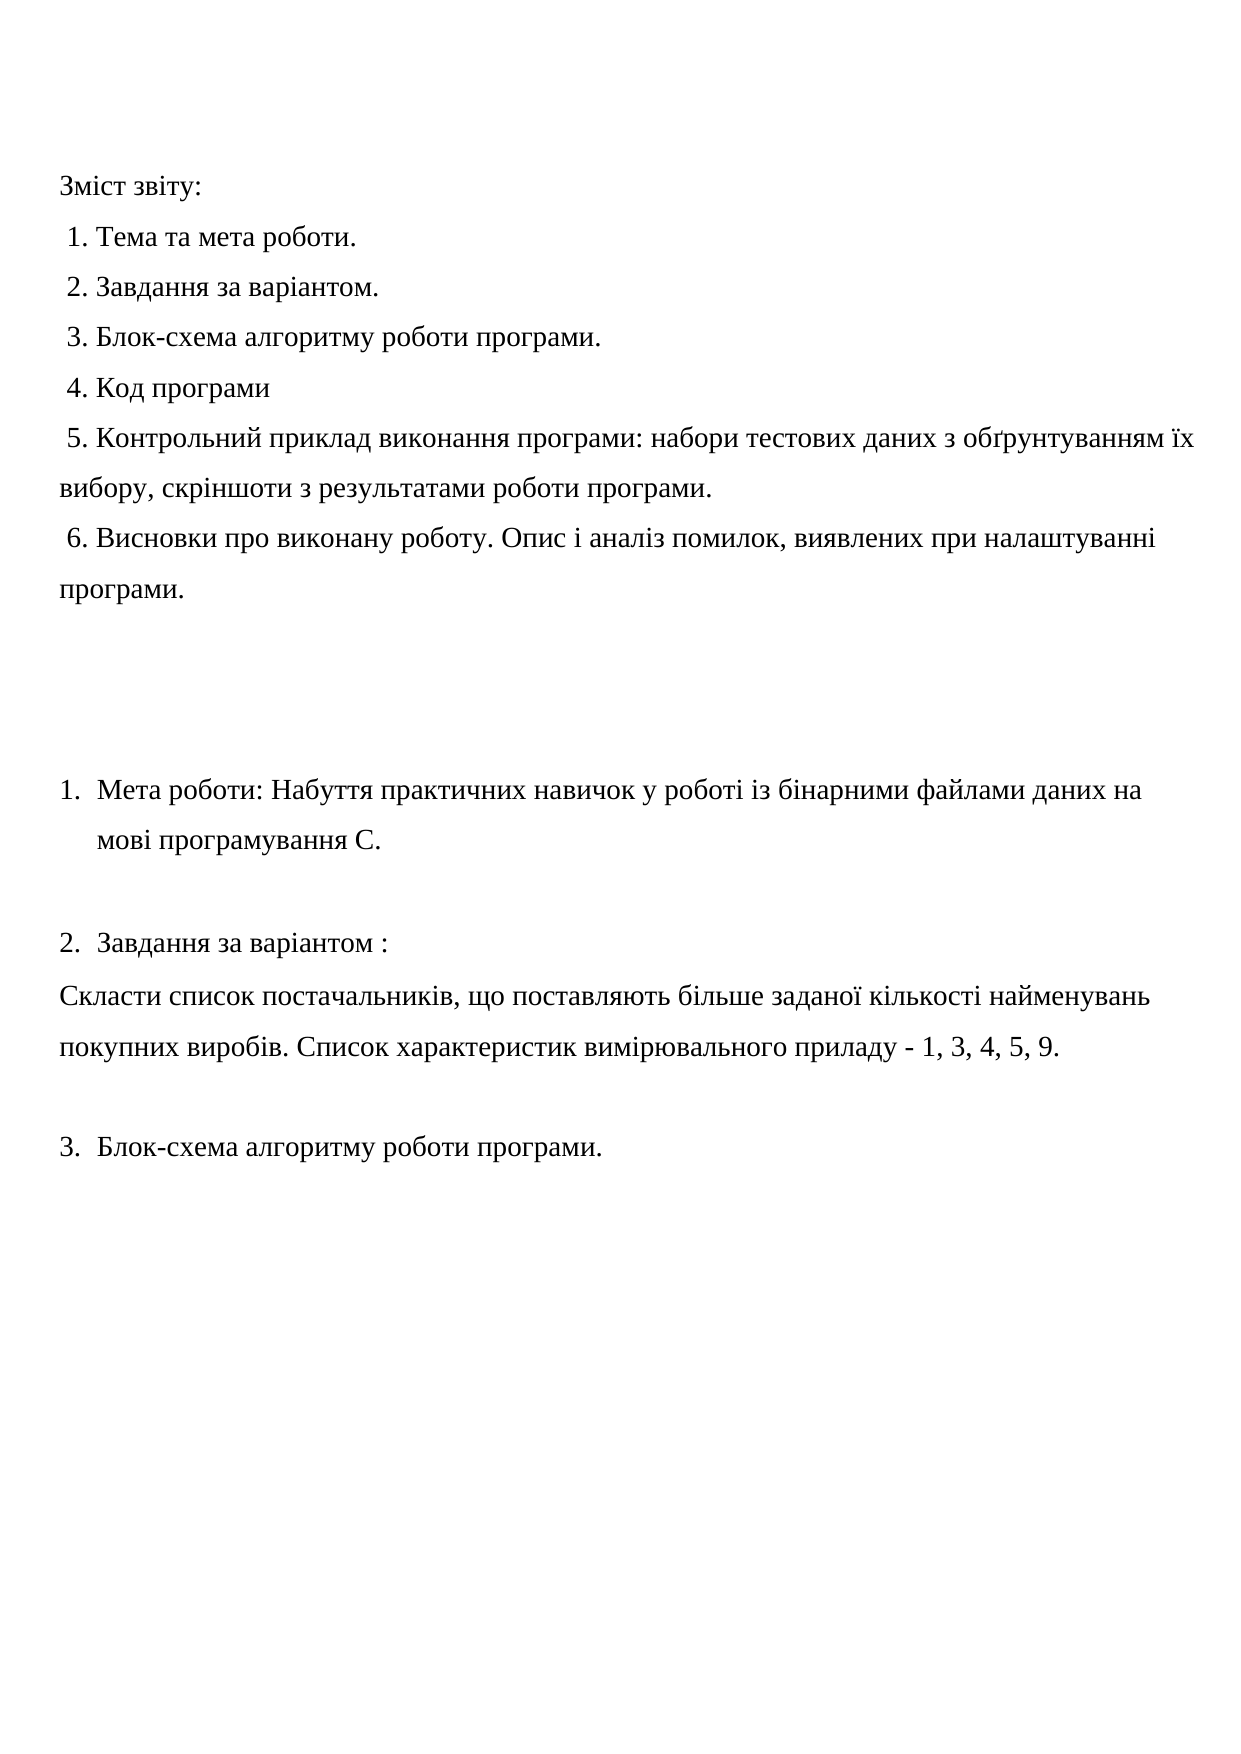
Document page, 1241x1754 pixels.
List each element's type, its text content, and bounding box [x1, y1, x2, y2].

list Мета роботи: Набуття практичних навичок у роботі із бінарними файлами даних на мові програмування С. [59, 772, 1196, 856]
text 2. Завдання за варіантом. [59, 269, 1196, 303]
text 3. Блок-схема алгоритму роботи програми. [59, 319, 1196, 353]
list Блок-схема алгоритму роботи програми. [59, 1129, 1196, 1163]
list Завдання за варіантом : [59, 926, 1196, 959]
text 1. Тема та мета роботи. [59, 219, 1196, 252]
text 6. Висновки про виконану роботу. Опис і аналіз помилок, виявлених при налаштуванні програми. [59, 521, 1196, 604]
text 5. Контрольний приклад виконання програми: набори тестових даних з обґрунтуванням їх вибору, скріншоти з результатами роботи програми. [59, 420, 1196, 504]
text 4. Код програми [59, 370, 1196, 403]
text Зміст звіту: [59, 168, 1196, 202]
text Скласти список постачальників, що поставляють більше заданої кількості найменувань покупних виробів. Список характеристик вимірювального приладу - 1, 3, 4, 5, 9. [59, 978, 1196, 1062]
